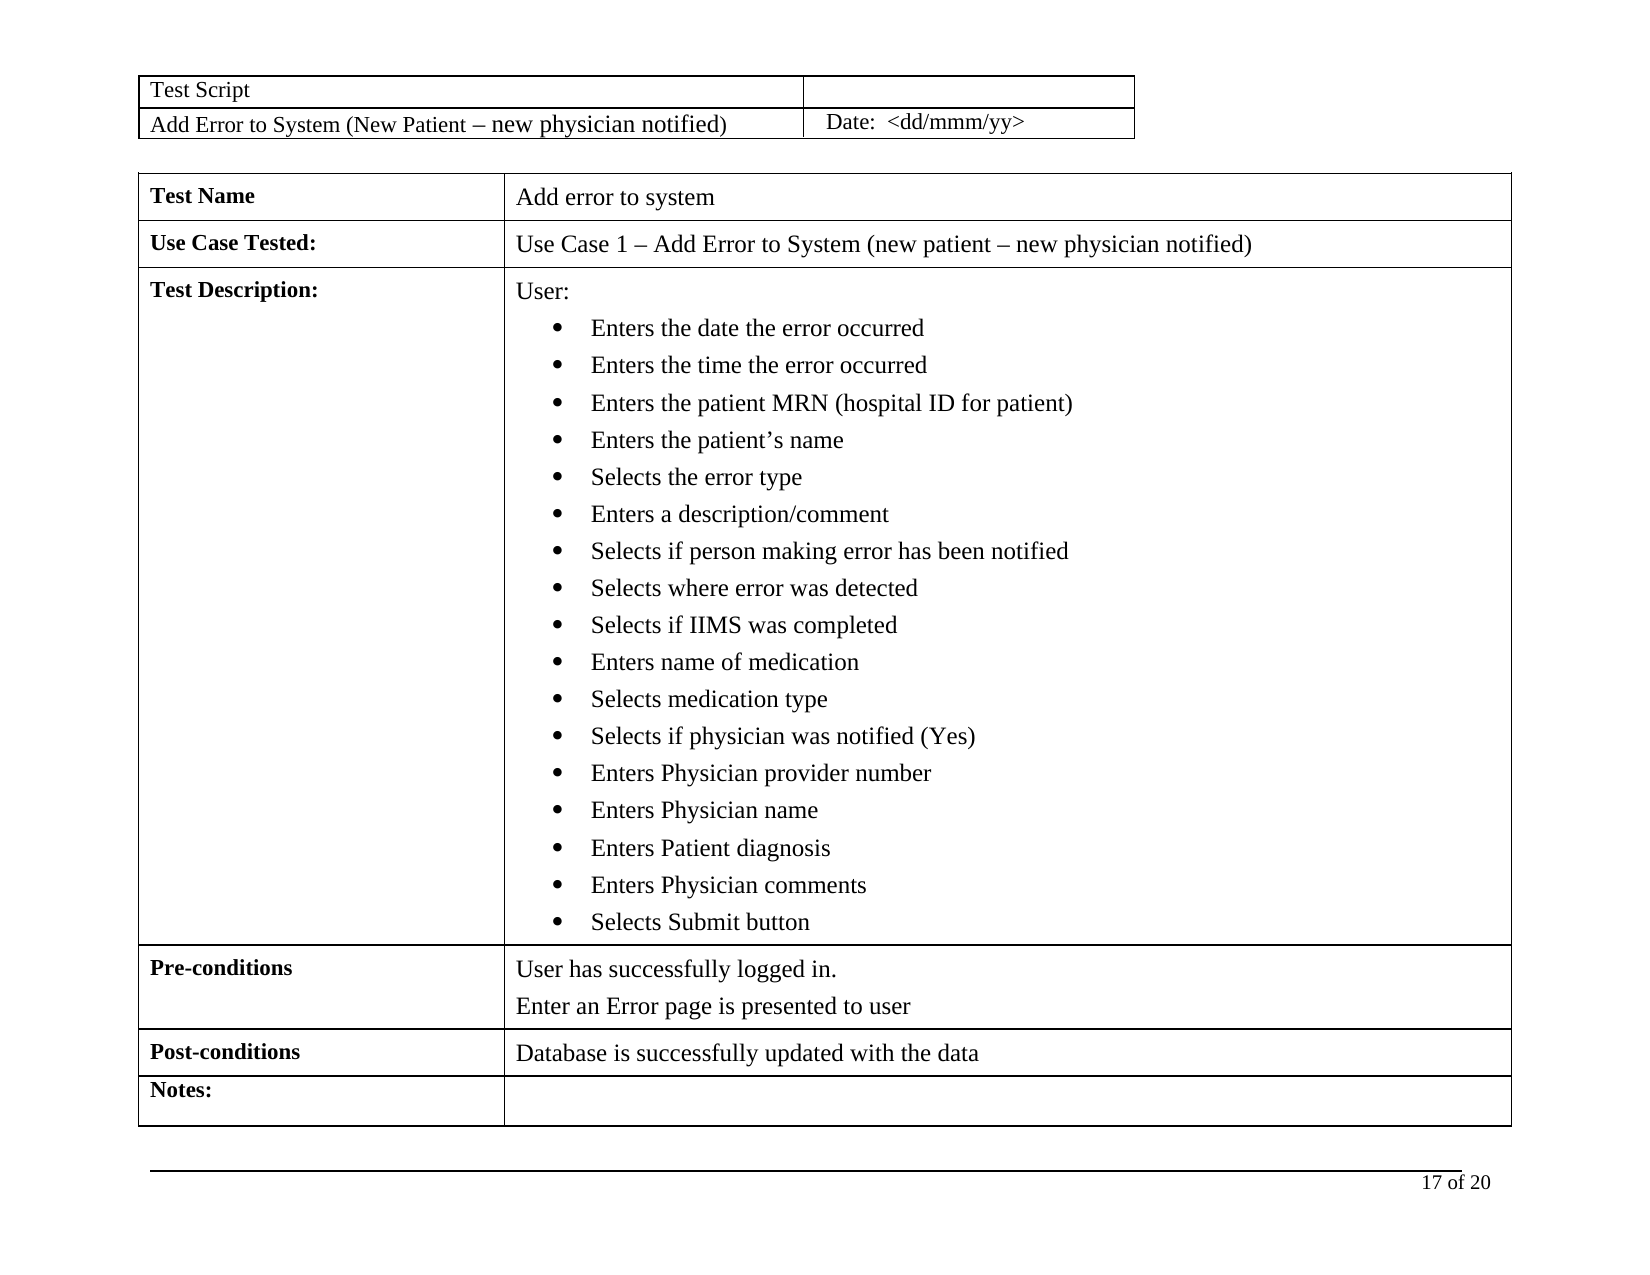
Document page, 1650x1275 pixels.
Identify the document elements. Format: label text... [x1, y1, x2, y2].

table_cell Use Case Tested: [139, 221, 504, 266]
table_cell Pre-conditions [139, 946, 504, 1028]
table_header Add error to system [505, 174, 1511, 219]
table_header Test Name [139, 174, 504, 219]
table_cell Database is successfully updated with the data [505, 1030, 1511, 1075]
table_cell User has successfully logged in. Enter an Error page is presented to user [505, 946, 1511, 1028]
table_cell Use Case 1 – Add Error to System (new patient – new physician notified) [505, 221, 1511, 266]
table_cell [505, 1077, 1511, 1125]
table_cell Test Description: [139, 268, 504, 944]
table_cell Post-conditions [139, 1030, 504, 1075]
table_cell Notes: [139, 1077, 504, 1125]
